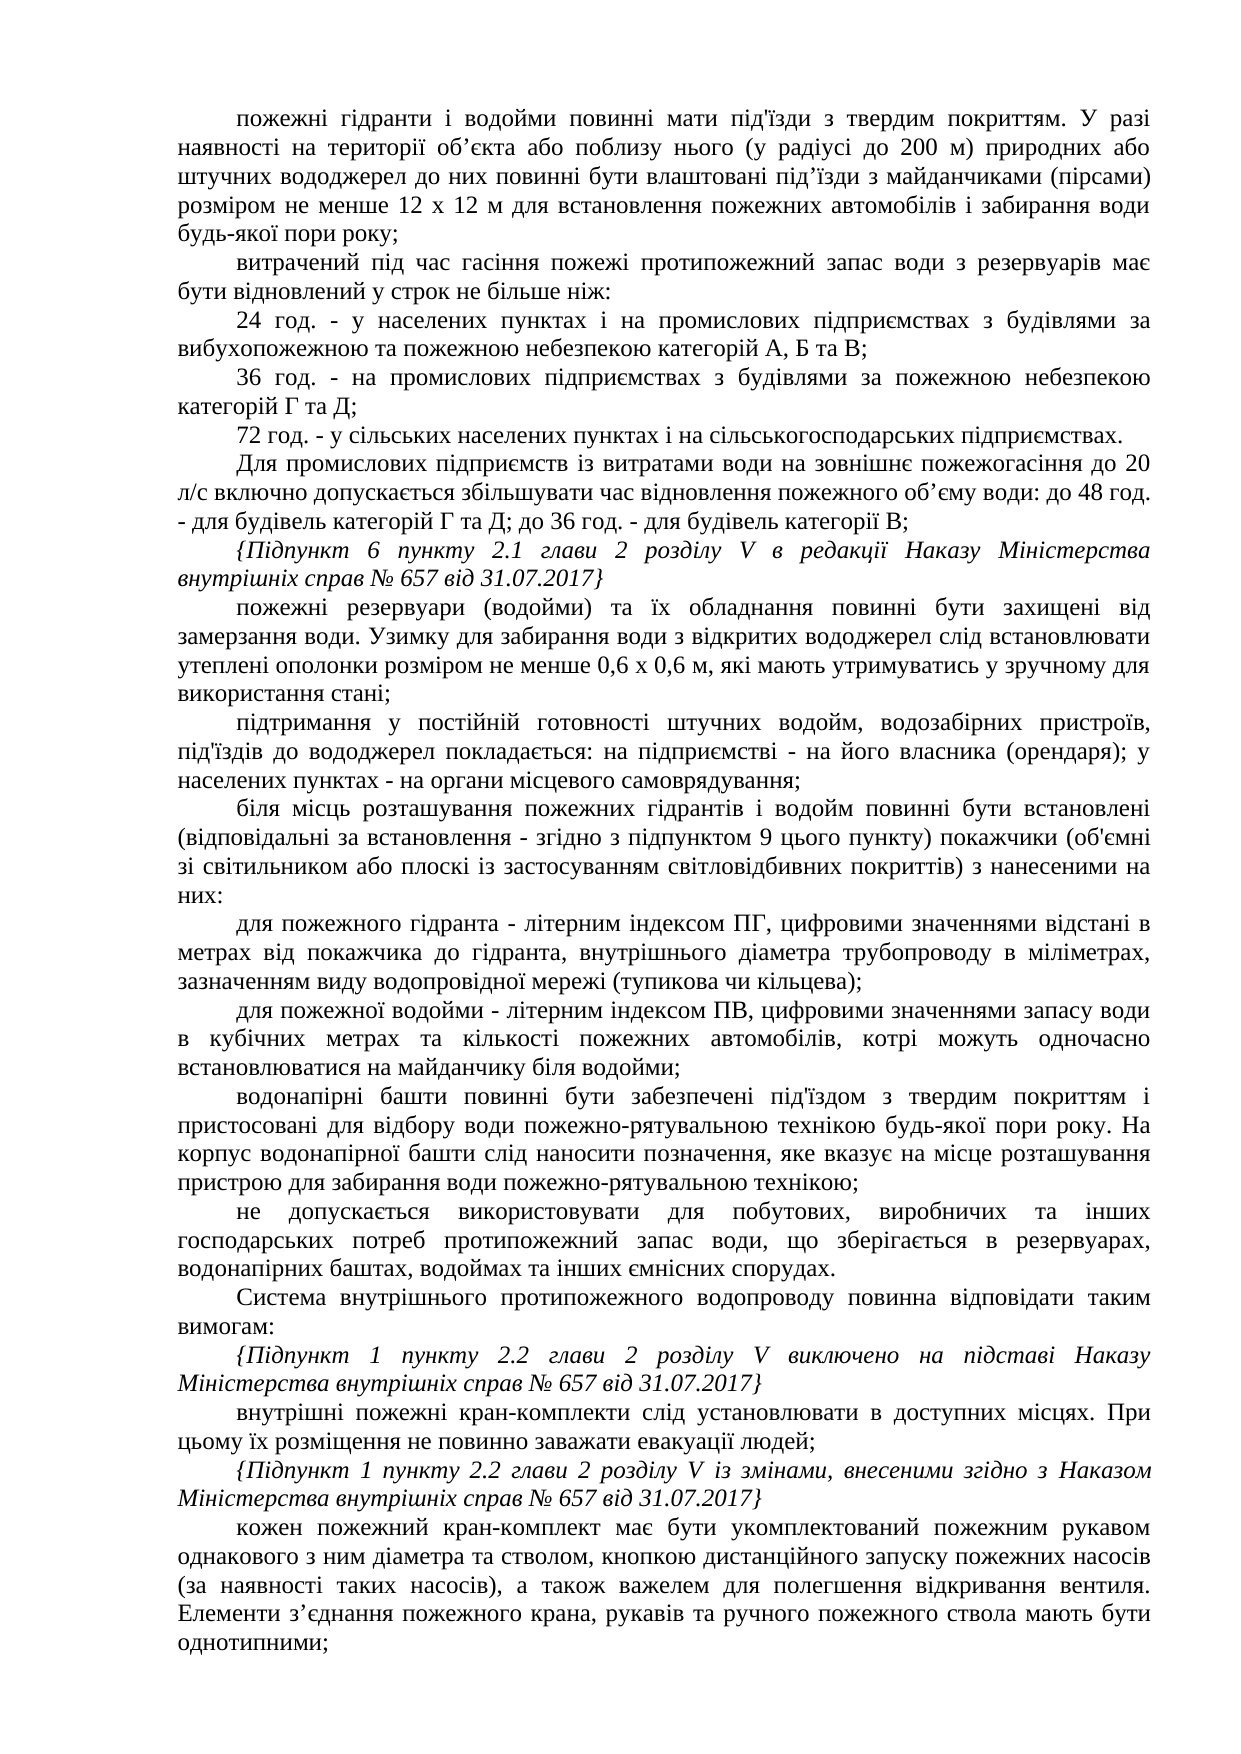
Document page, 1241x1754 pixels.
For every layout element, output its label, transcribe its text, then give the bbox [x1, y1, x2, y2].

text для пожежного гідранта - літерним індексом ПГ, цифровими значеннями відстані в метрах від покажчика до гідранта, внутрішнього діаметра трубопроводу в міліметрах, зазначенням виду водопровідної мережі (тупикова чи кільцева); [177, 908, 1152, 995]
text підтримання у постійній готовності штучних водойм, водозабірних пристроїв, під'їздів до вододжерел покладається: на підприємстві - на його власника (орендаря); у населених пунктах - на органи місцевого самоврядування; [177, 707, 1152, 793]
text {Підпункт 1 пункту 2.2 глави 2 розділу V виключено на підставі Наказу Міністерства внутрішніх справ № 657 від 31.07.2017} [177, 1340, 1152, 1397]
text кожен пожежний кран-комплект має бути укомплектований пожежним рукавом однакового з ним діаметра та стволом, кнопкою дистанційного запуску пожежних насосів (за наявності таких насосів), а також важелем для полегшення відкривання вентиля. Елементи з’єднання пожежного крана, рукавів та ручного пожежного ствола мають бути однотипними; [177, 1512, 1152, 1656]
text пожежні гідранти і водойми повинні мати під'їзди з твердим покриттям. У разі наявності на території об’єкта або поблизу нього (у радіусі до 200 м) природних або штучних вододжерел до них повинні бути влаштовані під’їзди з майданчиками (пірсами) розміром не менше 12 x 12 м для встановлення пожежних автомобілів і забирання води будь-якої пори року; [177, 103, 1152, 247]
text 72 год. - у сільських населених пунктах і на сільськогосподарських підприємствах. [177, 420, 1152, 448]
text витрачений під час гасіння пожежі протипожежний запас води з резервуарів має бути відновлений у строк не більше ніж: [177, 247, 1152, 305]
text {Підпункт 6 пункту 2.1 глави 2 розділу V в редакції Наказу Міністерства внутрішніх справ № 657 від 31.07.2017} [177, 535, 1152, 592]
text біля місць розташування пожежних гідрантів і водойм повинні бути встановлені (відповідальні за встановлення - згідно з підпунктом 9 цього пункту) покажчики (об'ємні зі світильником або плоскі із застосуванням світловідбивних покриттів) з нанесеними на них: [177, 793, 1152, 908]
text внутрішні пожежні кран-комплекти слід установлювати в доступних місцях. При цьому їх розміщення не повинно заважати евакуації людей; [177, 1397, 1152, 1455]
text не допускається використовувати для побутових, виробничих та інших господарських потреб протипожежний запас води, що зберігається в резервуарах, водонапірних баштах, водоймах та інших ємнісних спорудах. [177, 1196, 1152, 1282]
text {Підпункт 1 пункту 2.2 глави 2 розділу V із змінами, внесеними згідно з Наказом Міністерства внутрішніх справ № 657 від 31.07.2017} [177, 1455, 1152, 1512]
text пожежні резервуари (водойми) та їх обладнання повинні бути захищені від замерзання води. Узимку для забирання води з відкритих вододжерел слід встановлювати утеплені ополонки розміром не менше 0,6 x 0,6 м, які мають утримуватись у зручному для використання стані; [177, 592, 1152, 707]
text 24 год. - у населених пунктах і на промислових підприємствах з будівлями за вибухопожежною та пожежною небезпекою категорій А, Б та В; [177, 305, 1152, 362]
text Для промислових підприємств із витратами води на зовнішнє пожежогасіння до 20 л/с включно допускається збільшувати час відновлення пожежного об’єму води: до 48 год. - для будівель категорій Г та Д; до 36 год. - для будівель категорії В; [177, 448, 1152, 535]
text водонапірні башти повинні бути забезпечені під'їздом з твердим покриттям і пристосовані для відбору води пожежно-рятувальною технікою будь-якої пори року. На корпус водонапірної башти слід наносити позначення, яке вказує на місце розташування пристрою для забирання води пожежно-рятувальною технікою; [177, 1081, 1152, 1196]
text Система внутрішнього протипожежного водопроводу повинна відповідати таким вимогам: [177, 1282, 1152, 1340]
text 36 год. - на промислових підприємствах з будівлями за пожежною небезпекою категорій Г та Д; [177, 362, 1152, 420]
text для пожежної водойми - літерним індексом ПВ, цифровими значеннями запасу води в кубічних метрах та кількості пожежних автомобілів, котрі можуть одночасно встановлюватися на майданчику біля водойми; [177, 995, 1152, 1081]
